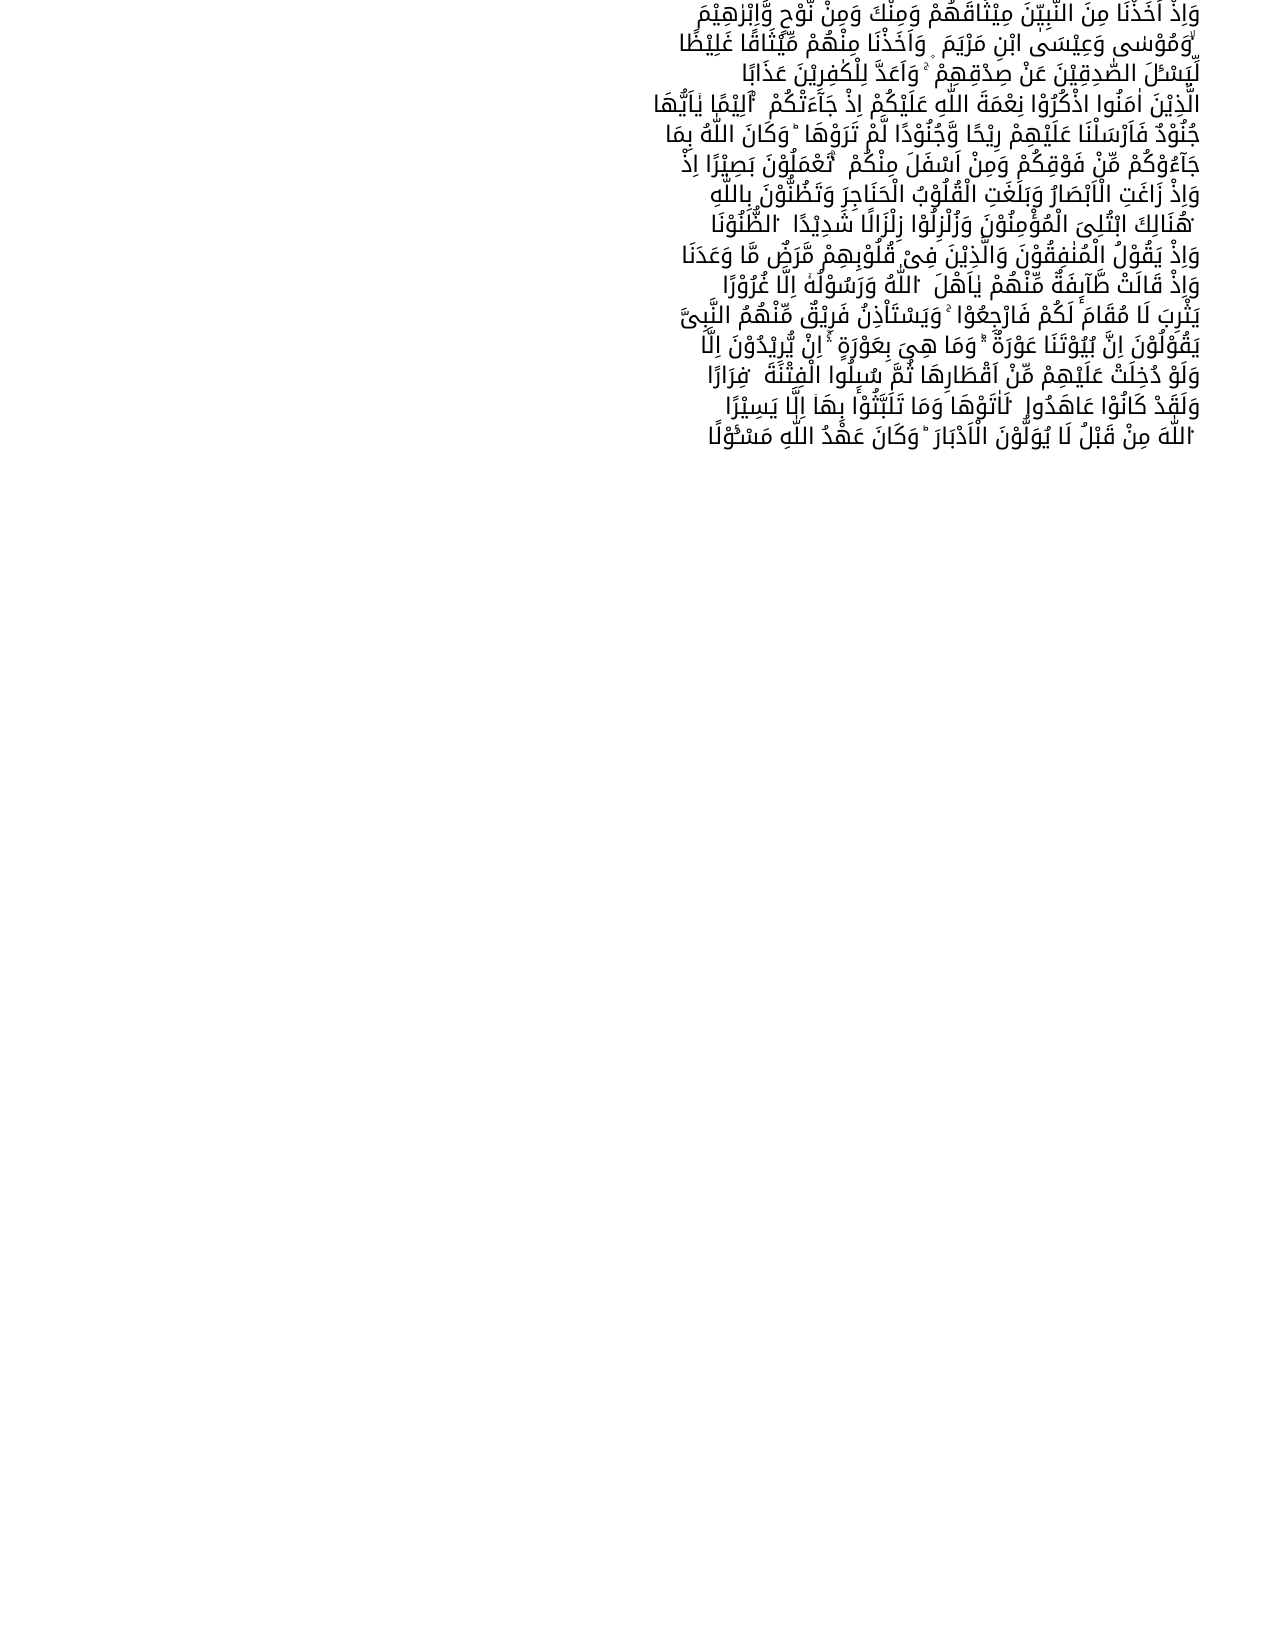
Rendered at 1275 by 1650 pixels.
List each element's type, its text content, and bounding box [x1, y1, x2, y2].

text اَلِیْمًا یٰۤاَیُّهَا ۟۠ الَّذِیْنَ اٰمَنُوا اذْكُرُوْا نِعْمَةَ اللّٰهِ عَلَیْكُمْ اِذْ جَآءَتْكُمْ [75, 91, 1200, 117]
text اللّٰهَ مِنْ قَبْلُ لَا یُوَلُّوْنَ الْاَدْبَارَ ؕ وَكَانَ عَهْدُ اللّٰهِ مَسْـُٔوْلًا ۟ [75, 423, 1200, 449]
text تَعْمَلُوْنَ بَصِیْرًا اِذْ ۟ۚ جَآءُوْكُمْ مِّنْ فَوْقِكُمْ وَمِنْ اَسْفَلَ مِنْكُمْ [75, 151, 1200, 177]
text یَقُوْلُوْنَ اِنَّ بُیُوْتَنَا عَوْرَةٌ ۛؕ وَمَا هِیَ بِعَوْرَةٍ ۛۚ اِنْ یُّرِیْدُوْنَ اِلَّا [75, 332, 1200, 359]
text وَاِذْ اَخَذْنَا مِنَ النَّبِیّٖنَ مِیْثَاقَهُمْ وَمِنْكَ وَمِنْ نُّوْحٍ وَّاِبْرٰهِیْمَ [75, 0, 1200, 26]
text وَاِذْ زَاغَتِ الْاَبْصَارُ وَبَلَغَتِ الْقُلُوْبُ الْحَنَاجِرَ وَتَظُنُّوْنَ بِاللّٰهِ [75, 181, 1200, 208]
text الظُّنُوْنَا ۟ هُنَالِكَ ابْتُلِیَ الْمُؤْمِنُوْنَ وَزُلْزِلُوْا زِلْزَالًا شَدِیْدًا ۟ [75, 211, 1200, 238]
text اللّٰهُ وَرَسُوْلُهٗۤ اِلَّا غُرُوْرًا ۟ وَاِذْ قَالَتْ طَّآىِٕفَةٌ مِّنْهُمْ یٰۤاَهْلَ [75, 272, 1200, 298]
text جُنُوْدٌ فَاَرْسَلْنَا عَلَیْهِمْ رِیْحًا وَّجُنُوْدًا لَّمْ تَرَوْهَا ؕ وَكَانَ اللّٰهُ بِمَا [75, 121, 1200, 147]
text وَاِذْ یَقُوْلُ الْمُنٰفِقُوْنَ وَالَّذِیْنَ فِیْ قُلُوْبِهِمْ مَّرَضٌ مَّا وَعَدَنَا [75, 242, 1200, 268]
text لَاٰتَوْهَا وَمَا تَلَبَّثُوْا بِهَاۤ اِلَّا یَسِیْرًا ۟ وَلَقَدْ كَانُوْا عَاهَدُوا [75, 393, 1200, 419]
text وَمُوْسٰی وَعِیْسَی ابْنِ مَرْیَمَ ۪ وَاَخَذْنَا مِنْهُمْ مِّیْثَاقًا غَلِیْظًا ۟ۙ [75, 30, 1200, 57]
text فِرَارًا ۟ وَلَوْ دُخِلَتْ عَلَیْهِمْ مِّنْ اَقْطَارِهَا ثُمَّ سُىِٕلُوا الْفِتْنَةَ [75, 362, 1200, 389]
text لِّیَسْـَٔلَ الصّٰدِقِیْنَ عَنْ صِدْقِهِمْ ۚ وَاَعَدَّ لِلْكٰفِرِیْنَ عَذَابًا [75, 60, 1200, 87]
text یَثْرِبَ لَا مُقَامَ لَكُمْ فَارْجِعُوْا ۚ وَیَسْتَاْذِنُ فَرِیْقٌ مِّنْهُمُ النَّبِیَّ [75, 302, 1200, 328]
